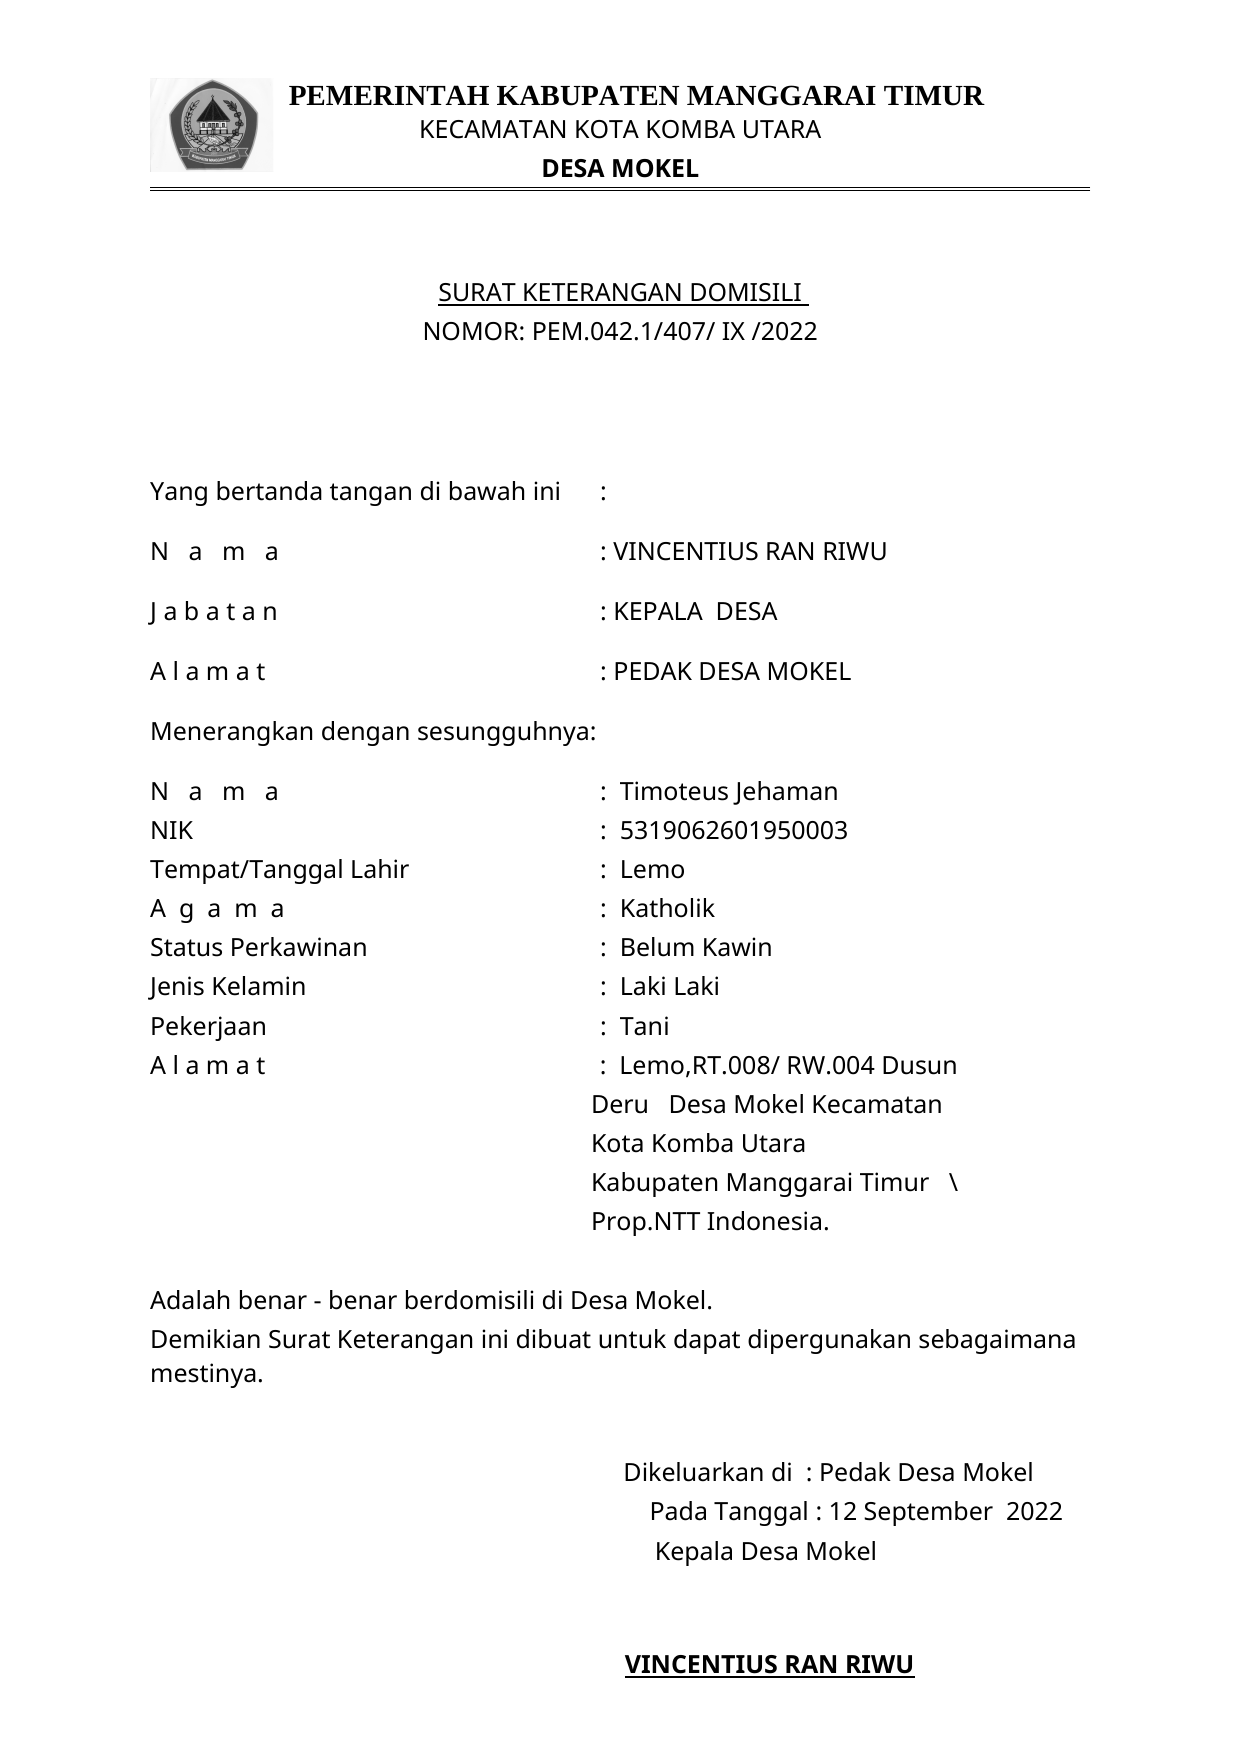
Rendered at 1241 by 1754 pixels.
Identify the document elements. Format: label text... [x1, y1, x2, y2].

text Yang bertanda tangan di bawah ini : [150, 473, 1090, 507]
text Pekerjaan : Tani [150, 1008, 1090, 1042]
text N a m a : Timoteus Jehaman [150, 773, 1090, 807]
text A l a m a t : Lemo,RT.008/ RW.004 Dusun [150, 1047, 1090, 1081]
text PEMERINTAH KABUPATEN MANGGARAI TIMUR [274, 78, 1090, 111]
text mestinya. [150, 1356, 1090, 1390]
text NOMOR: PEM.042.1/407/ IX /2022 [150, 314, 1090, 348]
text Demikian Surat Keterangan ini dibuat untuk dapat dipergunakan sebagaimana [150, 1322, 1090, 1356]
text SURAT KETERANGAN DOMISILI [150, 275, 1090, 309]
text Kabupaten Manggarai Timur \ [150, 1165, 1090, 1199]
text A g a m a : Katholik [150, 891, 1090, 925]
text Deru Desa Mokel Kecamatan [150, 1087, 1090, 1121]
text Adalah benar - benar berdomisili di Desa Mokel. [150, 1282, 1090, 1316]
text J a b a t a n : KEPALA DESA [150, 593, 1090, 627]
text NIK : 5319062601950003 [150, 812, 1090, 846]
text VINCENTIUS RAN RIWU [150, 1647, 1090, 1681]
text A l a m a t : PEDAK DESA MOKEL [150, 653, 1090, 687]
text Menerangkan dengan sesungguhnya: [150, 713, 1090, 747]
text Prop.NTT Indonesia. [150, 1204, 1090, 1238]
text Kepala Desa Mokel [150, 1533, 1090, 1567]
text Status Perkawinan : Belum Kawin [150, 930, 1090, 964]
text N a m a : VINCENTIUS RAN RIWU [150, 533, 1090, 567]
text Jenis Kelamin : Laki Laki [150, 969, 1090, 1003]
text Tempat/Tanggal Lahir : Lemo [150, 852, 1090, 886]
text Dikeluarkan di : Pedak Desa Mokel [150, 1455, 1090, 1489]
text Pada Tanggal : 12 September 2022 [150, 1494, 1090, 1528]
text KECAMATAN KOTA KOMBA UTARA [274, 111, 1090, 146]
text DESA MOKEL [150, 151, 1090, 187]
text Kota Komba Utara [150, 1126, 1090, 1160]
